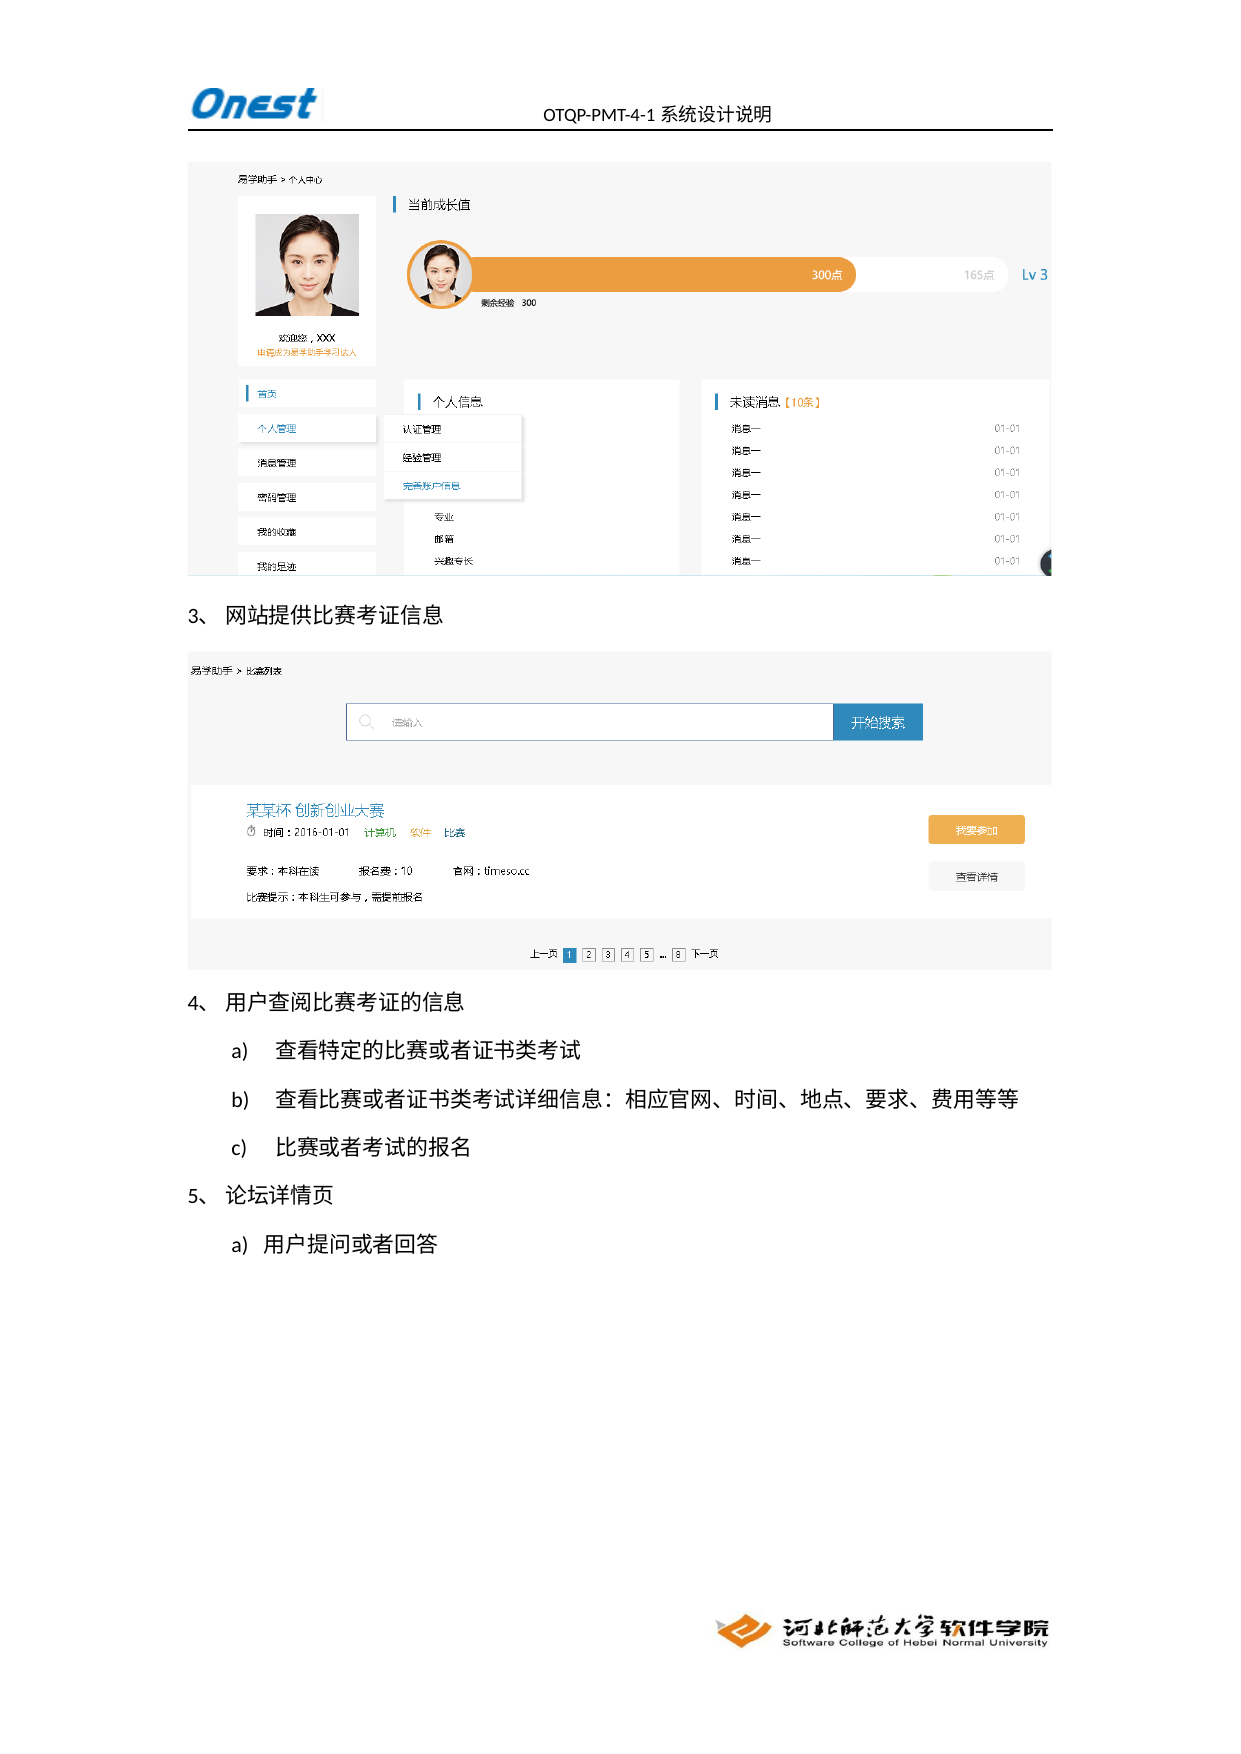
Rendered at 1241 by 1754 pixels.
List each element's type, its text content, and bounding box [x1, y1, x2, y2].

list 查看特定的比赛或者证书类考试 [231, 1033, 1053, 1065]
list a) 用户提问或者回答 [187, 1226, 1053, 1259]
list 查看比赛或者证书类考试详细信息：相应官网、时间、地点、要求、费用等等 [231, 1081, 1053, 1114]
picture [187, 646, 1052, 970]
picture [187, 88, 324, 122]
list 比赛或者考试的报名 [231, 1129, 1053, 1162]
list 用户查阅比赛考证的信息 [187, 984, 1053, 1017]
picture [187, 162, 1052, 576]
list 网站提供比赛考证信息 [187, 598, 1053, 630]
picture [710, 1611, 1053, 1651]
list 论坛详情页 [187, 1178, 1053, 1210]
